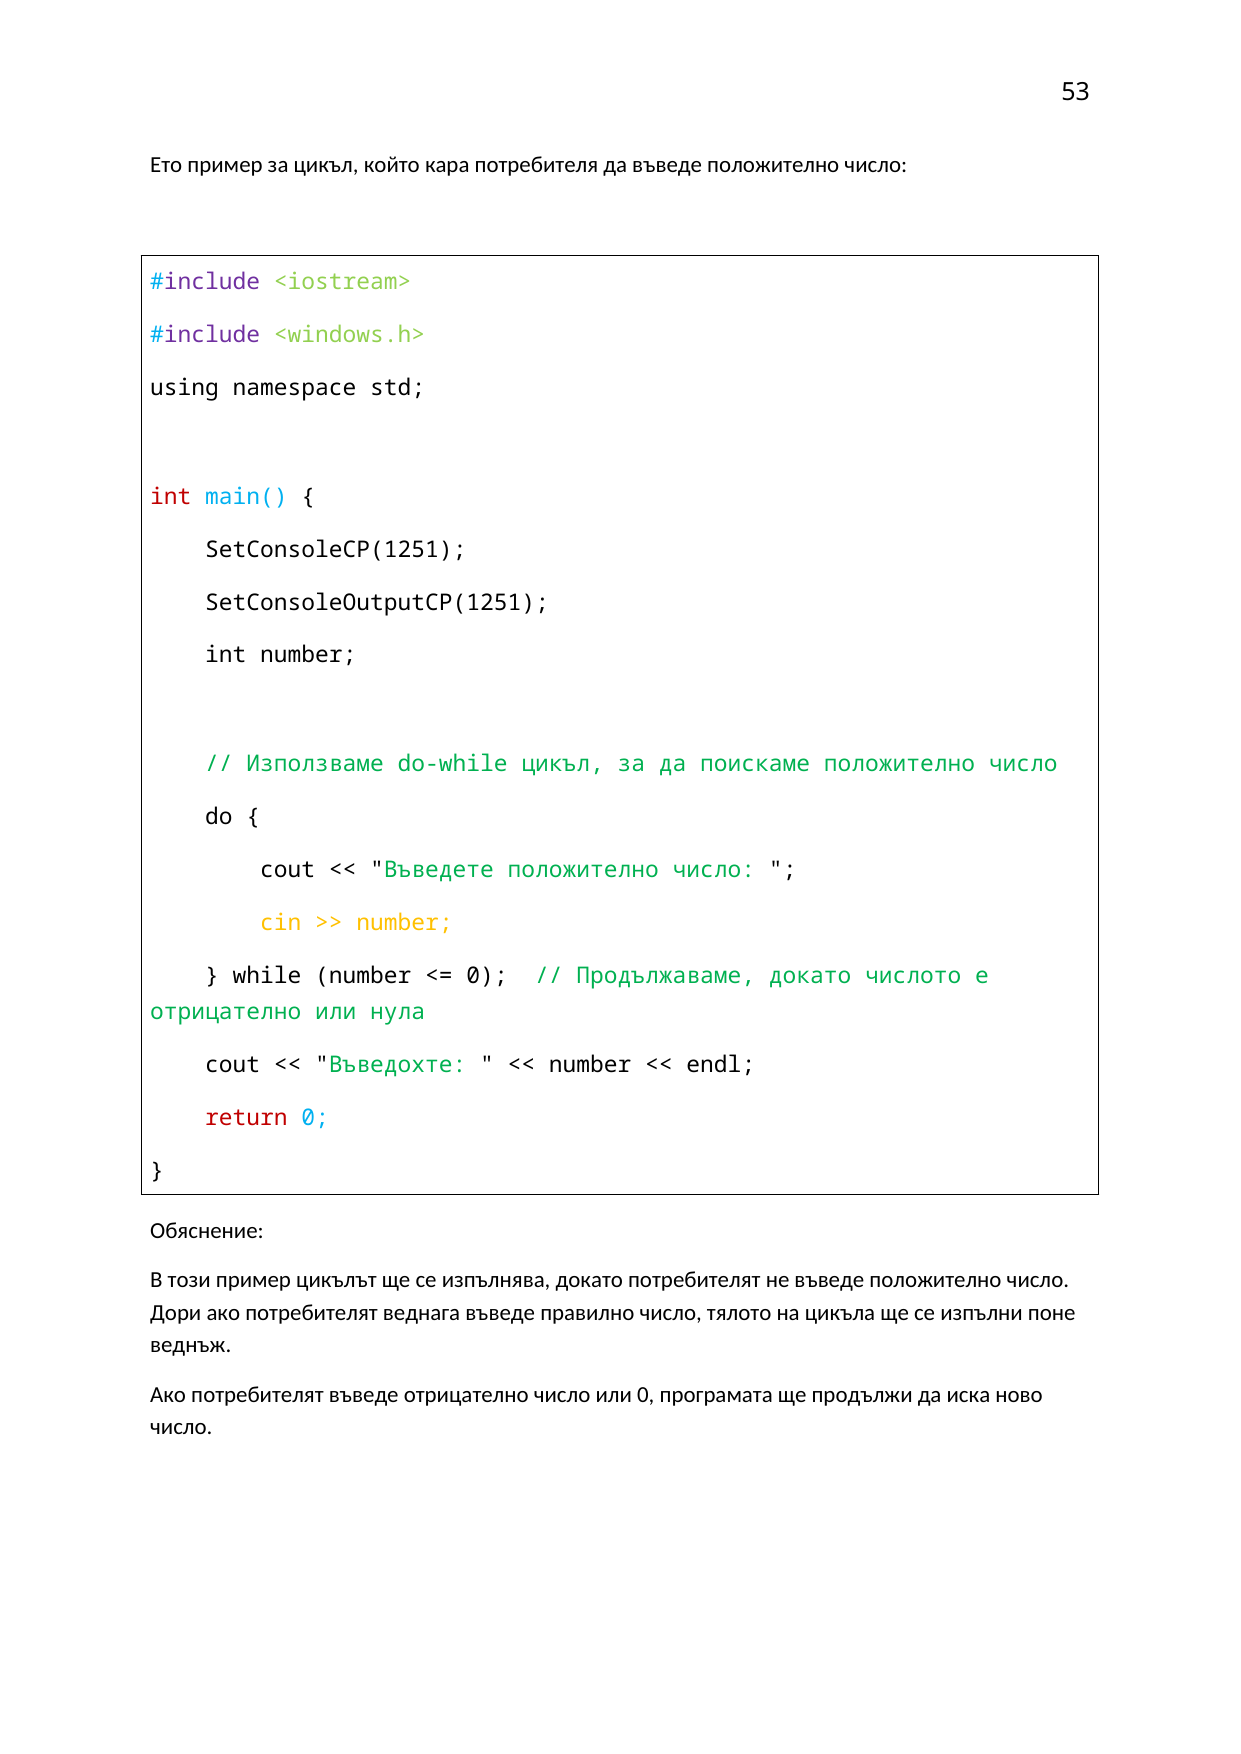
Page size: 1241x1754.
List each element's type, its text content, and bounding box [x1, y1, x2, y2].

text #include <iostream> [142, 256, 1098, 296]
text SetConsoleCP(1251); [142, 523, 1098, 564]
text cout << "Въведете положително число: "; [142, 844, 1098, 884]
text return 0; [142, 1092, 1098, 1132]
text using namespace std; [142, 361, 1098, 402]
text } while (number <= 0); // Продължаваме, докато числото е отрицателно или нула [142, 950, 1098, 1027]
text В този пример цикълът ще се изпълнява, докато потребителят не въведе положително число. Дори ако потребителят веднага въведе правилно число, тялото на цикъла ще се изпълни поне веднъж. [150, 1266, 1090, 1358]
text SetConsoleOutputCP(1251); [142, 576, 1098, 617]
text do { [142, 791, 1098, 832]
text int main() { [142, 470, 1098, 511]
text #include <windows.h> [142, 308, 1098, 349]
text cout << "Въведохте: " << number << endl; [142, 1039, 1098, 1079]
text } [142, 1145, 1098, 1194]
text Ако потребителят въведе отрицателно число или 0, програмата ще продължи да иска ново число. [150, 1380, 1090, 1440]
text Обяснение: [150, 1216, 1090, 1244]
text // Използваме do-while цикъл, за да поискаме положително число [142, 738, 1098, 779]
text cin >> number; [142, 897, 1098, 937]
text int number; [142, 629, 1098, 669]
text Ето пример за цикъл, който кара потребителя да въведе положително число: [150, 150, 1090, 178]
